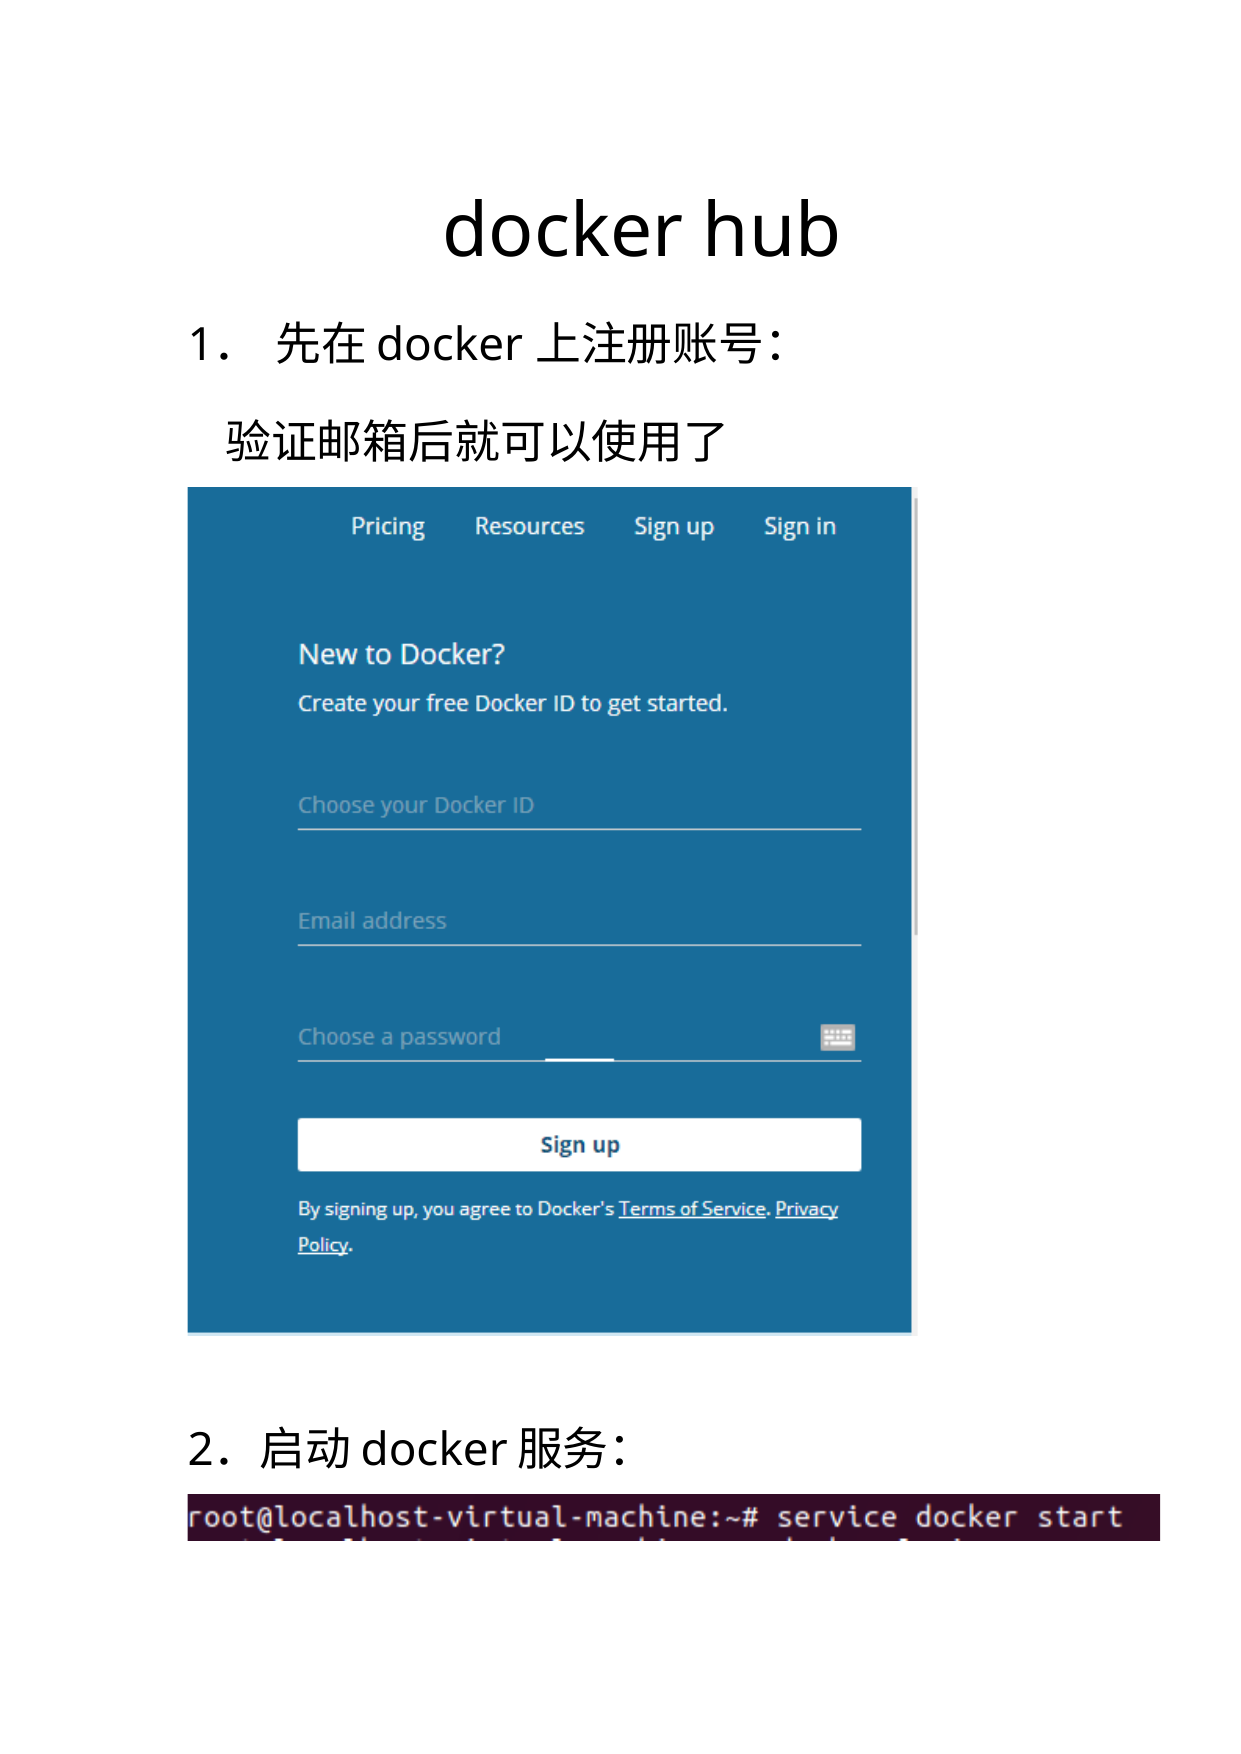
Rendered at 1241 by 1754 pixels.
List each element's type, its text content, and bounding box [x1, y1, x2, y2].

picture [187, 1494, 1161, 1541]
text docker hub [187, 162, 1053, 292]
list 先在docker 上注册账号： [187, 292, 1053, 389]
text 2．启动docker服务： [187, 1397, 1053, 1494]
picture [187, 487, 918, 1336]
list 验证邮箱后就可以使用了 [225, 389, 1053, 487]
